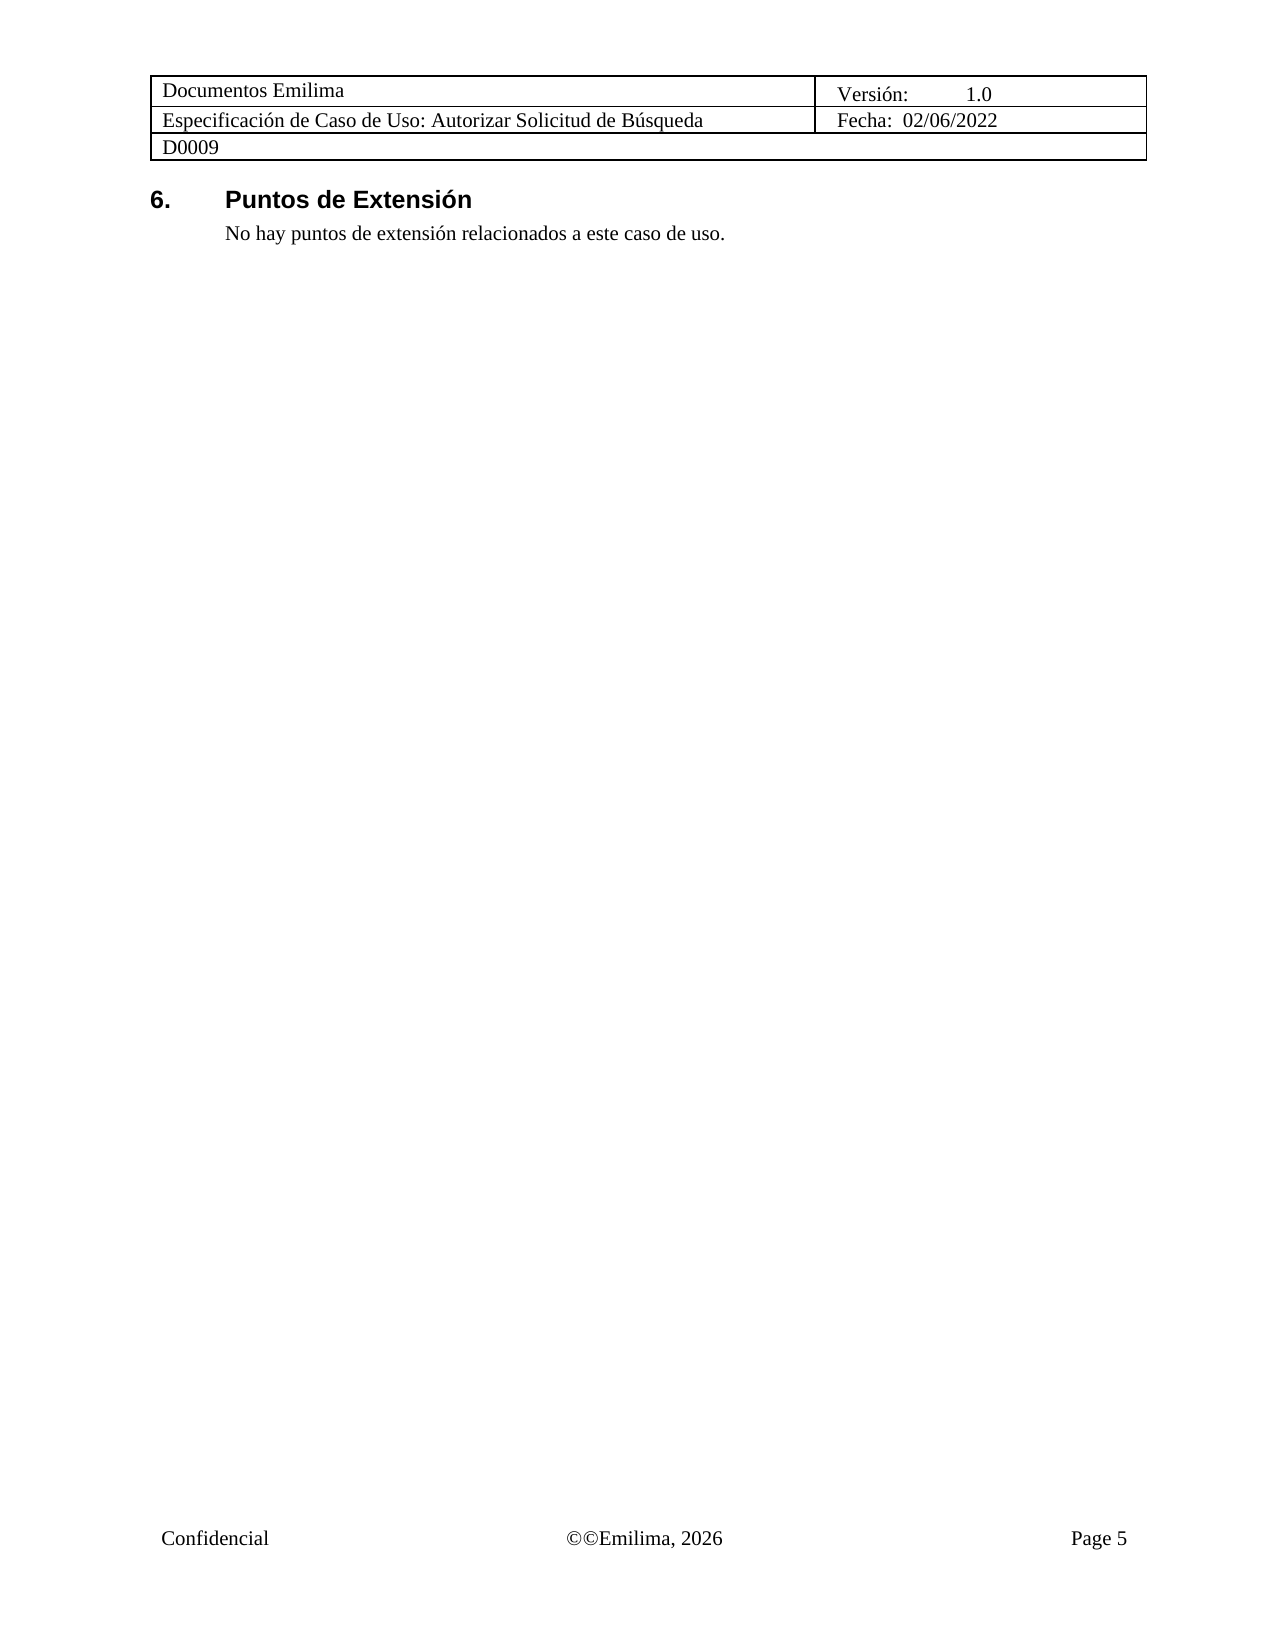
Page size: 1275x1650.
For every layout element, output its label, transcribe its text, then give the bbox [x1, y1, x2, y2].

subtitle Puntos de Extensión [150, 185, 1125, 214]
text No hay puntos de extensión relacionados a este caso de uso. [225, 220, 1125, 245]
